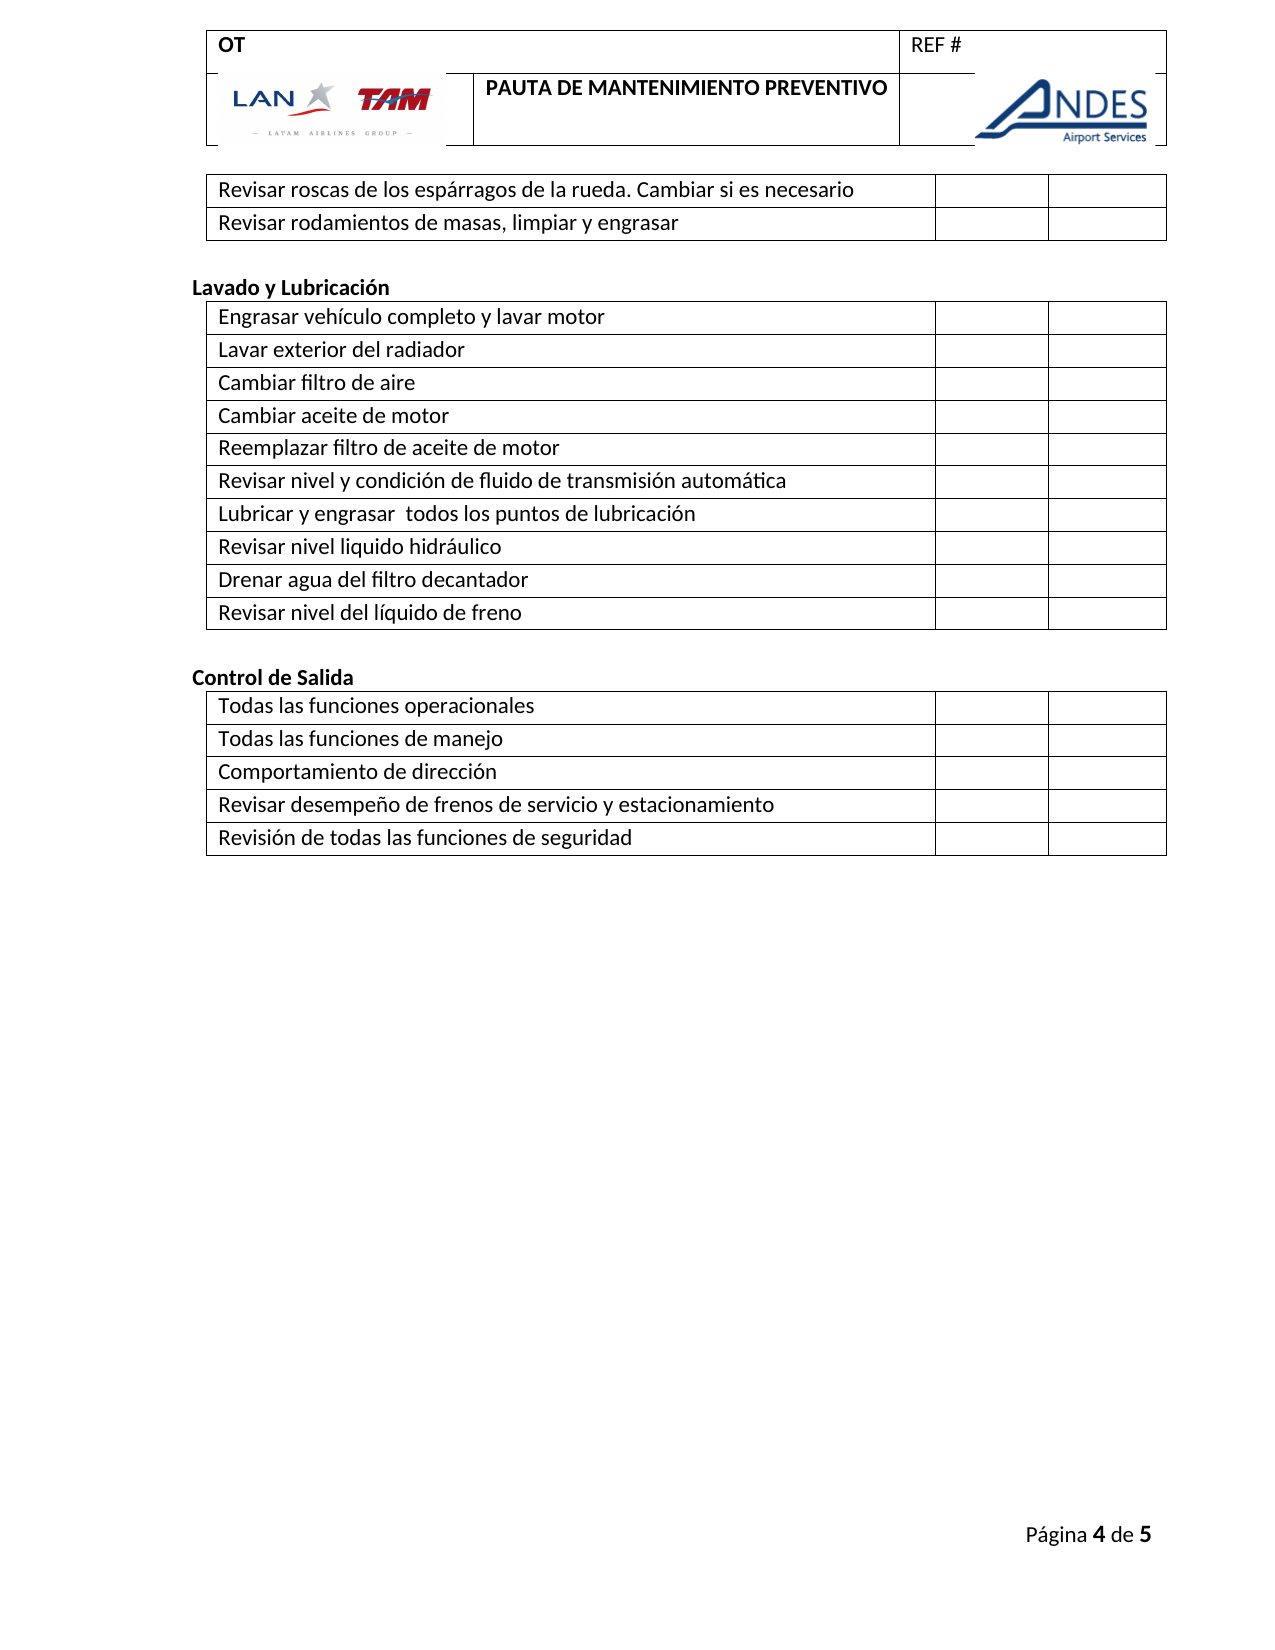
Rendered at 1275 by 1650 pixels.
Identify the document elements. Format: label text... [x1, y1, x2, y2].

table_cell [936, 499, 1048, 531]
table_cell [1049, 175, 1166, 207]
table_cell [1049, 598, 1166, 629]
table_cell [1049, 823, 1166, 855]
table_cell [1049, 434, 1166, 465]
table_cell Revisar nivel del líquido de freno [207, 598, 935, 629]
table_cell [1049, 208, 1166, 240]
table_cell Revisar nivel liquido hidráulico [207, 532, 935, 564]
picture [218, 73, 447, 146]
table_cell [936, 823, 1048, 855]
table_cell [1049, 335, 1166, 367]
table_cell [1049, 532, 1166, 564]
table_cell [936, 434, 1048, 465]
table_cell Revisar desempeño de frenos de servicio y estacionamiento [207, 790, 935, 822]
text Control de Salida [192, 663, 1152, 691]
table_cell [1049, 757, 1166, 789]
table_cell Revisión de todas las funciones de seguridad [207, 823, 935, 855]
table_cell [936, 466, 1048, 498]
table_cell [1049, 565, 1166, 597]
table_cell [1049, 725, 1166, 756]
table_cell [936, 175, 1048, 207]
table_cell [936, 532, 1048, 564]
table_cell [1049, 499, 1166, 531]
table_cell [936, 368, 1048, 400]
table_header Engrasar vehículo completo y lavar motor [207, 302, 935, 334]
table_cell [1049, 466, 1166, 498]
table_cell Drenar agua del filtro decantador [207, 565, 935, 597]
picture [974, 73, 1156, 146]
table_header Todas las funciones operacionales [207, 692, 935, 723]
table_cell [936, 335, 1048, 367]
table_cell [1049, 368, 1166, 400]
table_cell Revisar nivel y condición de fluido de transmisión automática [207, 466, 935, 498]
table_header [1049, 692, 1166, 723]
table_header [936, 302, 1048, 334]
table_cell Lubricar y engrasar todos los puntos de lubricación [207, 499, 935, 531]
table_cell [936, 208, 1048, 240]
table_cell [936, 565, 1048, 597]
table_cell Revisar rodamientos de masas, limpiar y engrasar [207, 208, 935, 240]
table_cell Comportamiento de dirección [207, 757, 935, 789]
table_cell Reemplazar filtro de aceite de motor [207, 434, 935, 465]
table_cell [936, 725, 1048, 756]
table_cell Cambiar filtro de aire [207, 368, 935, 400]
table_cell [1049, 790, 1166, 822]
table_cell Revisar roscas de los espárragos de la rueda. Cambiar si es necesario [207, 175, 935, 207]
table_cell [936, 598, 1048, 629]
table_cell Todas las funciones de manejo [207, 725, 935, 756]
table_cell [1049, 401, 1166, 432]
table_cell [936, 790, 1048, 822]
table_header [936, 692, 1048, 723]
text Lavado y Lubricación [192, 273, 1152, 301]
table_header [1049, 302, 1166, 334]
table_cell Lavar exterior del radiador [207, 335, 935, 367]
table_cell [936, 757, 1048, 789]
table_cell [936, 401, 1048, 432]
table_cell Cambiar aceite de motor [207, 401, 935, 432]
